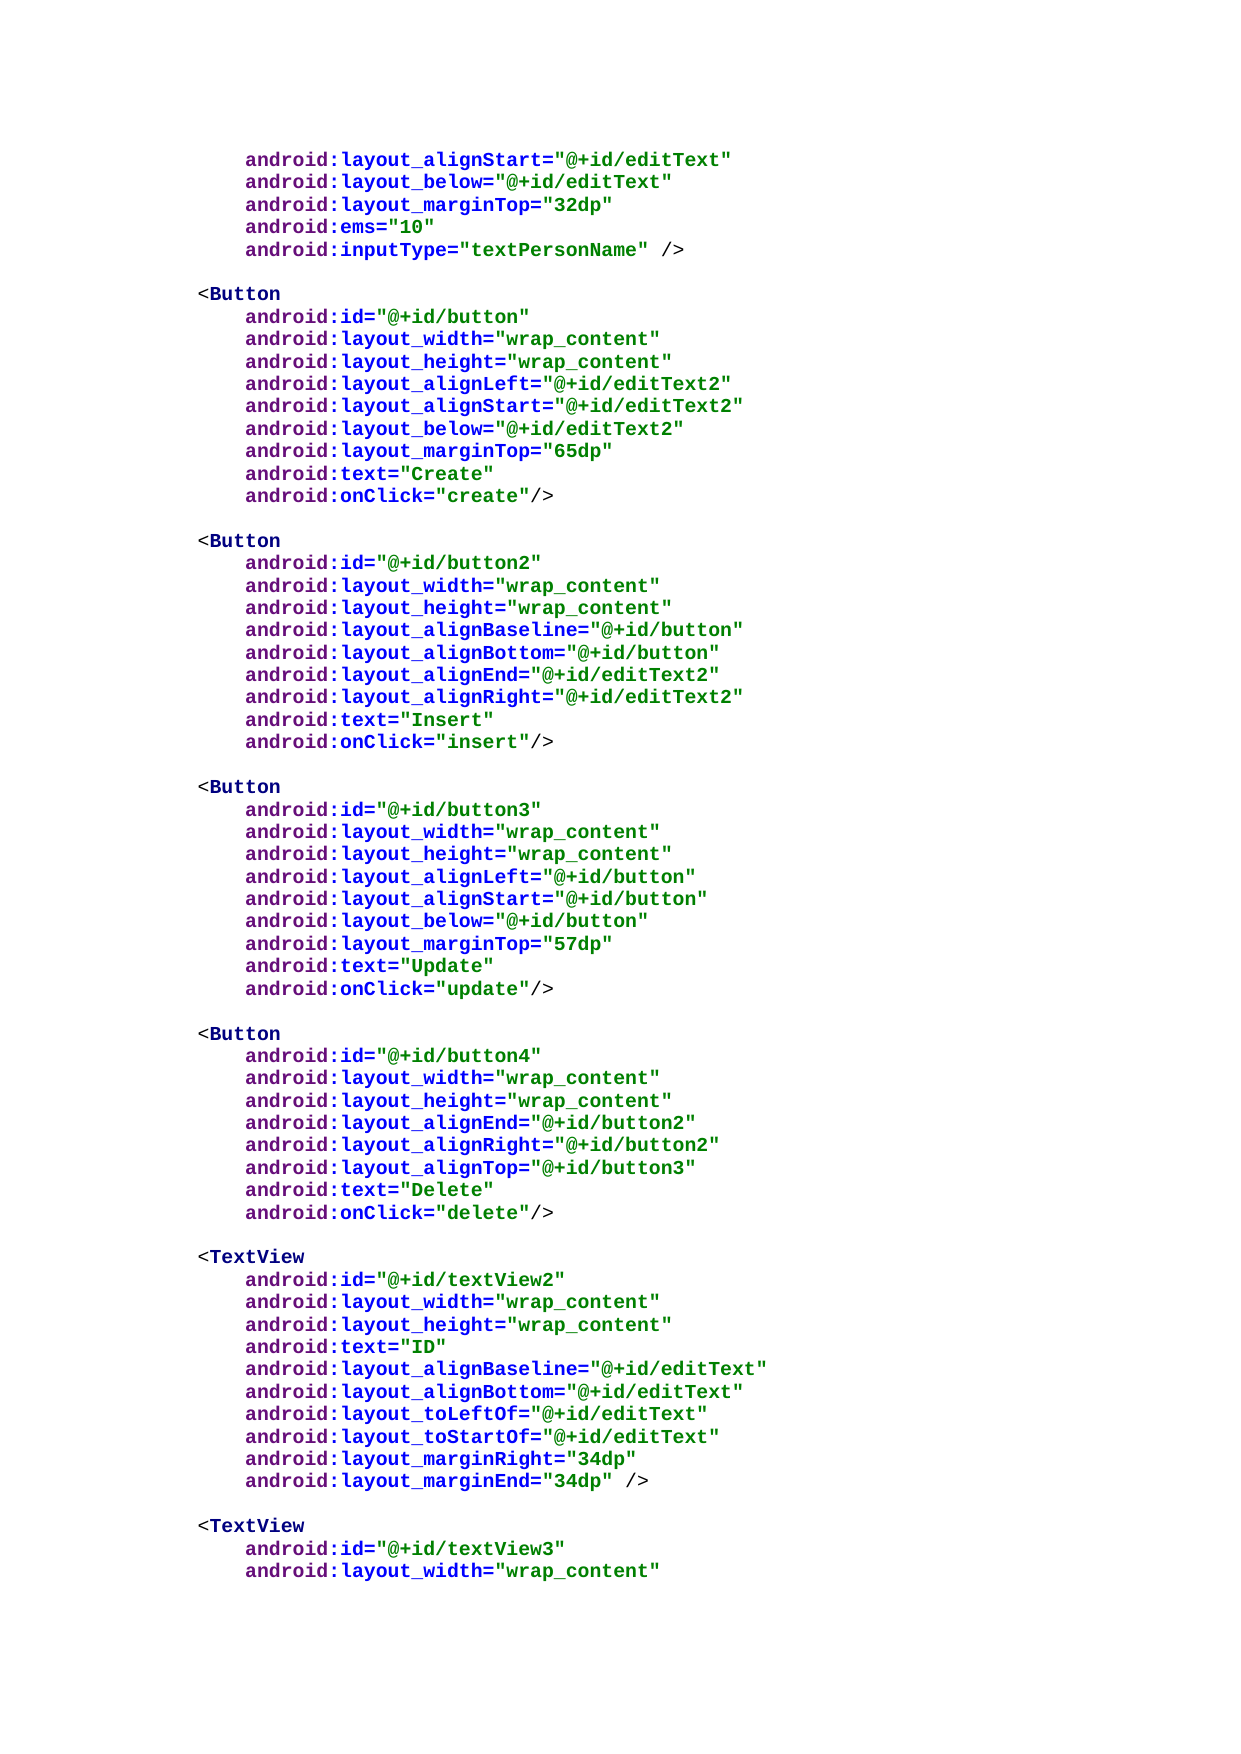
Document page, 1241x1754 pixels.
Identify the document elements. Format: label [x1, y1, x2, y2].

text [150, 150, 1090, 1583]
